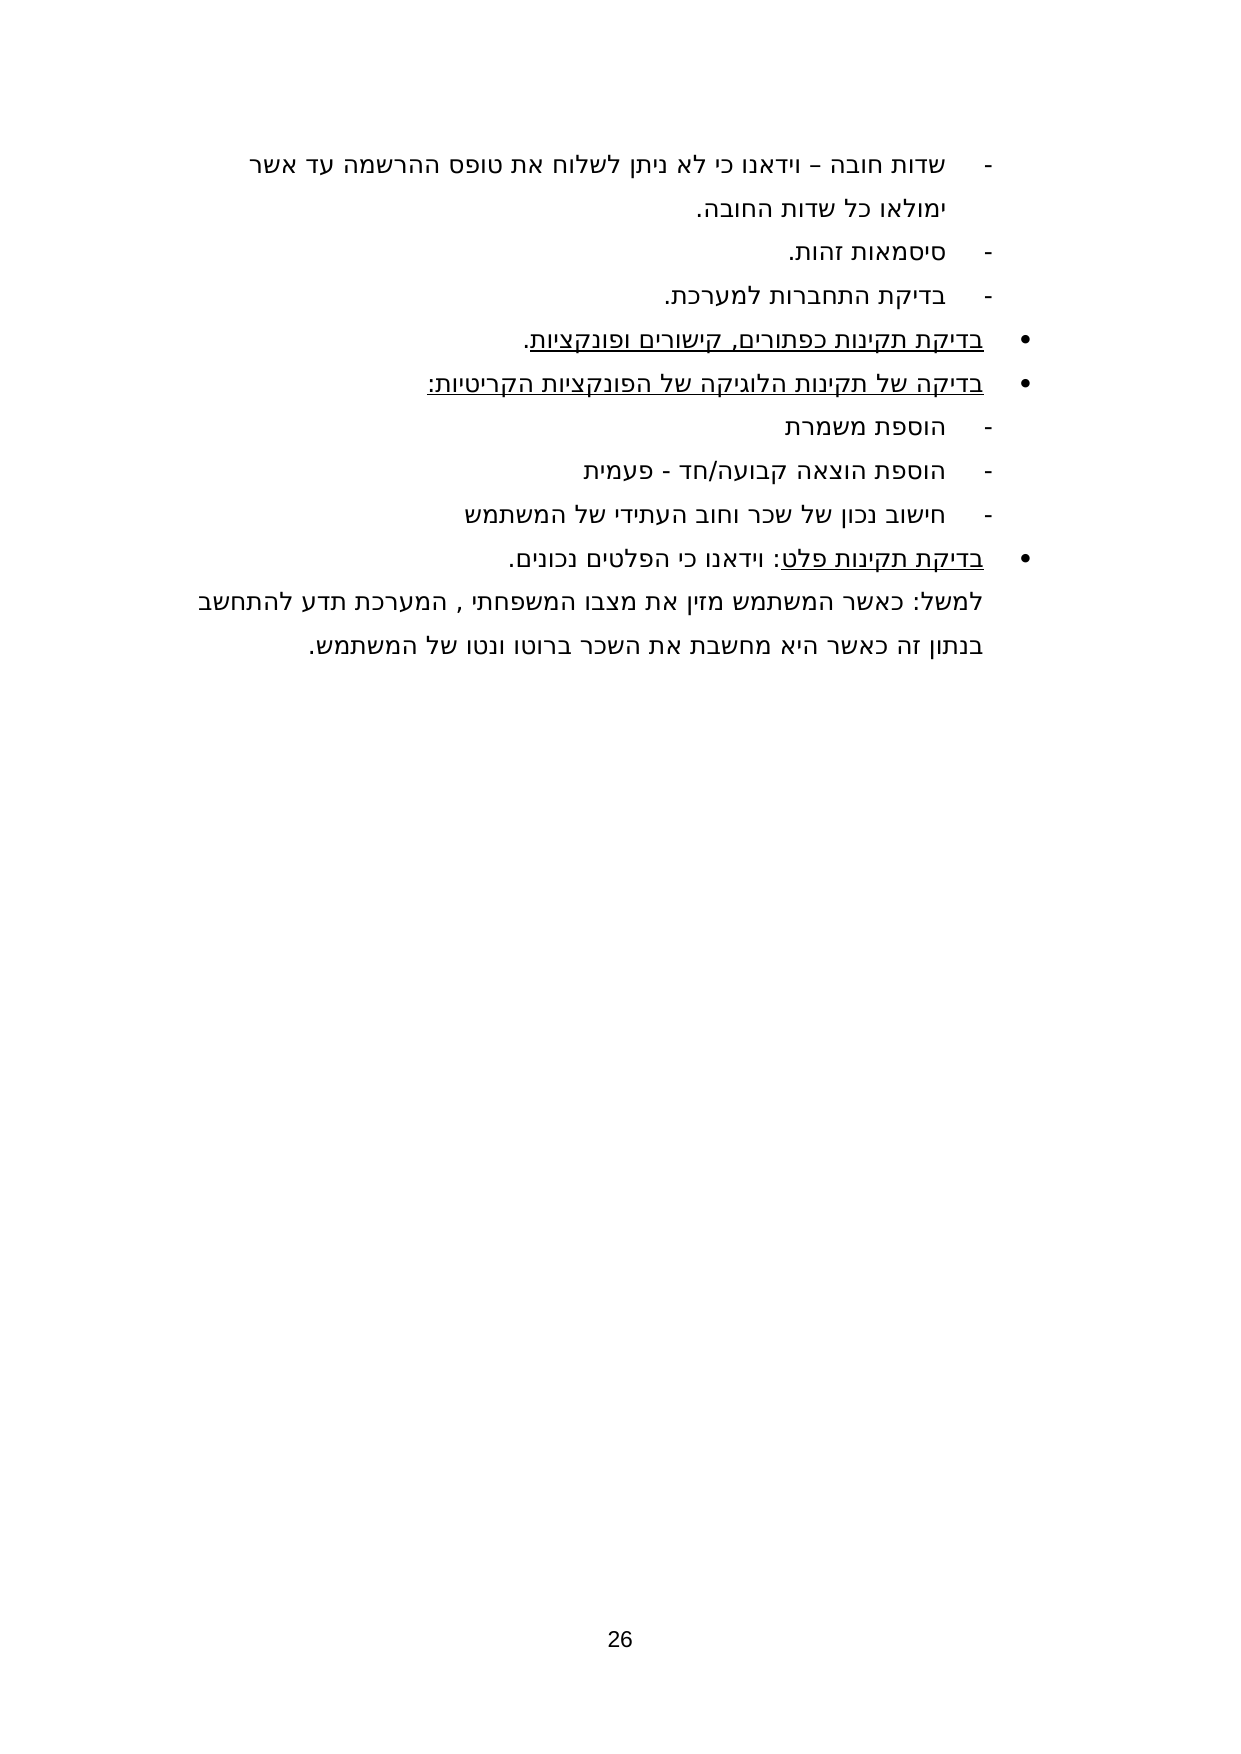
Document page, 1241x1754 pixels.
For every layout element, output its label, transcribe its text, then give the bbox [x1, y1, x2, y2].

list בדיקת תקינות פלט: וידאנו כי הפלטים נכונים. [187, 544, 1021, 573]
list שדות חובה – וידאנו כי לא ניתן לשלוח את טופס ההרשמה עד אשר ימולאו כל שדות החובה. [187, 150, 984, 223]
list בדיקת התחברות למערכת. [187, 281, 984, 310]
list בדיקת תקינות כפתורים, קישורים ופונקציות. [187, 325, 1021, 354]
list הוספת הוצאה קבועה/חד - פעמית [187, 456, 984, 485]
list סיסמאות זהות. [187, 237, 984, 267]
list חישוב נכון של שכר וחוב העתידי של המשתמש [187, 500, 984, 529]
list הוספת משמרת [187, 412, 984, 442]
text למשל: כאשר המשתמש מזין את מצבו המשפחתי , המערכת תדע להתחשב בנתון זה כאשר היא מחשבת את השכר ברוטו ונטו של המשתמש. [187, 587, 984, 660]
list בדיקה של תקינות הלוגיקה של הפונקציות הקריטיות: [187, 369, 1021, 398]
